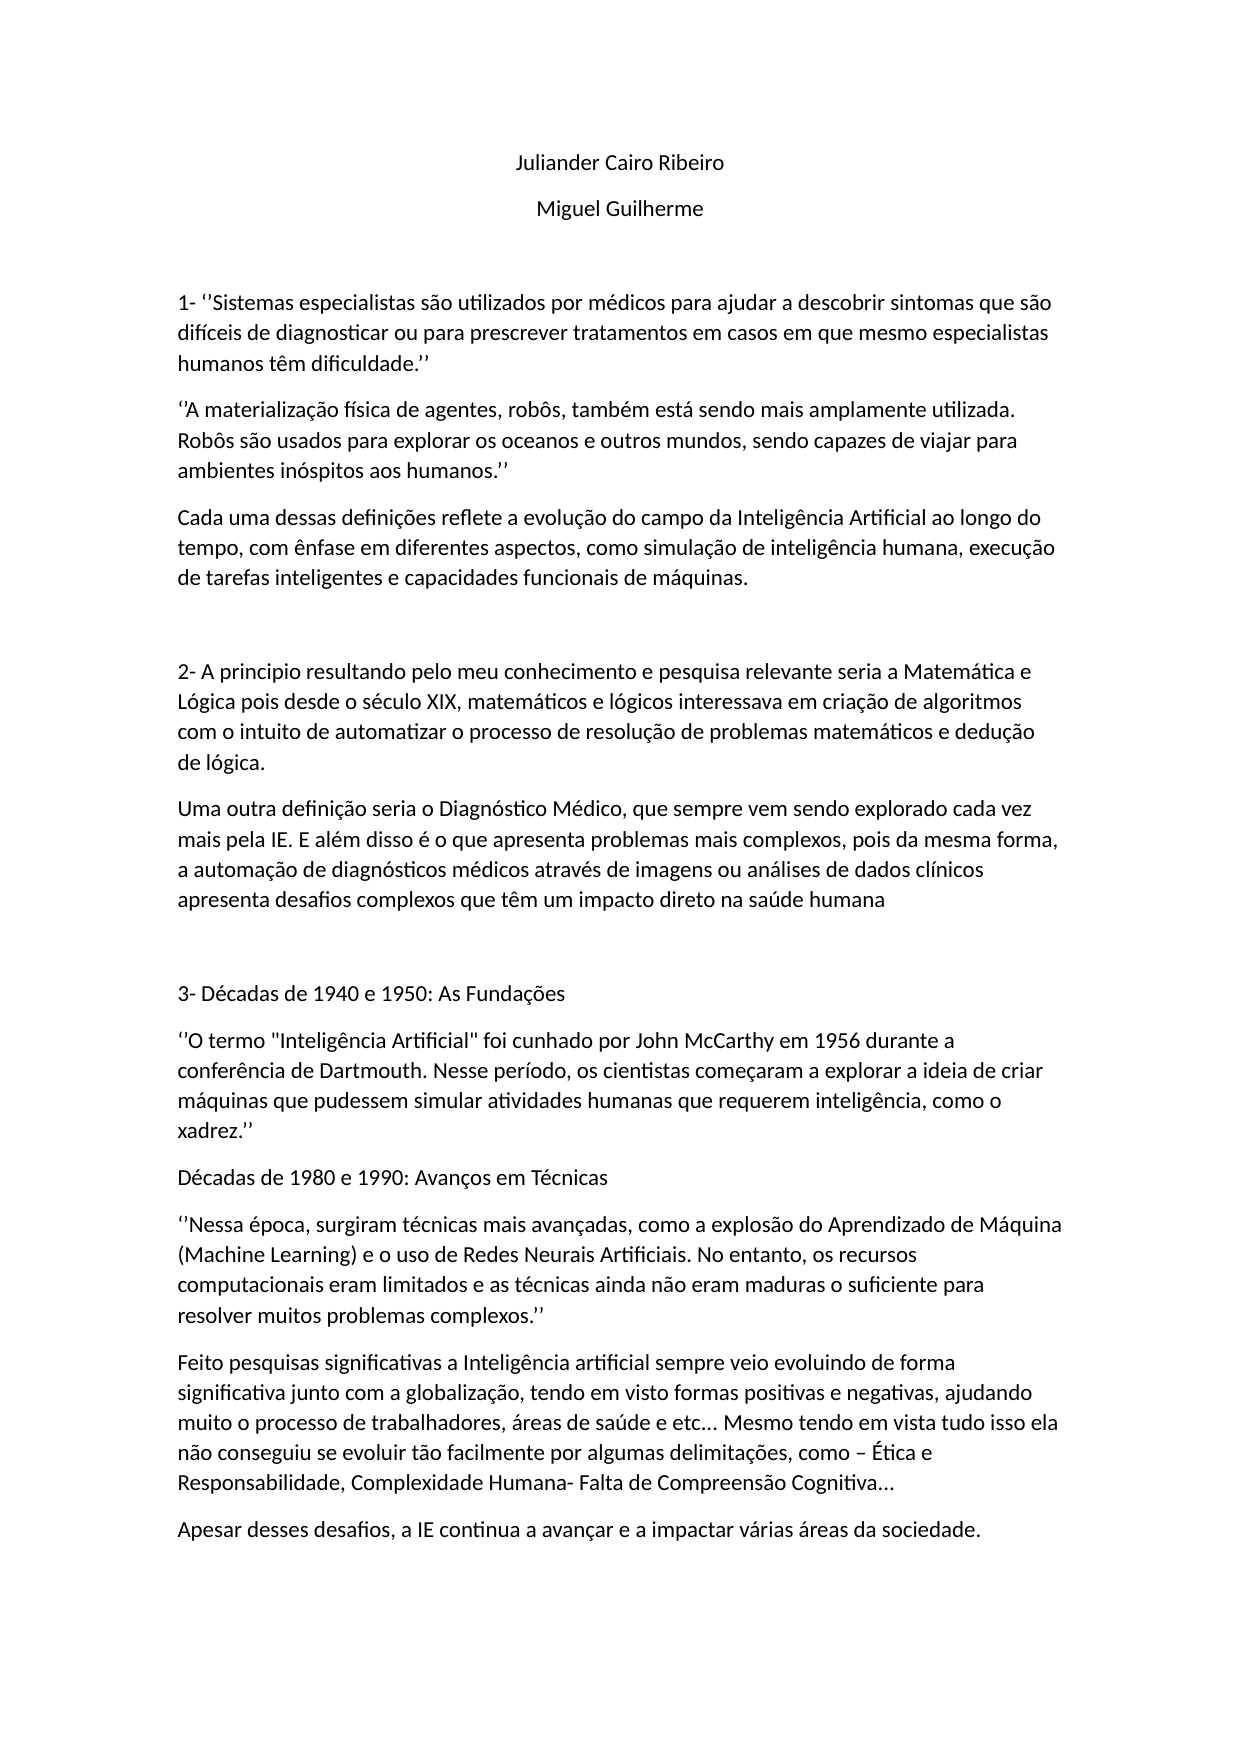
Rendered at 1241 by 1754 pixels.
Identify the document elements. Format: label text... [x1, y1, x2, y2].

text 2- A principio resultando pelo meu conhecimento e pesquisa relevante seria a Matemática e Lógica pois desde o século XIX, matemáticos e lógicos interessava em criação de algoritmos com o intuito de automatizar o processo de resolução de problemas matemáticos e dedução de lógica. [177, 657, 1063, 776]
text Juliander Cairo Ribeiro [177, 148, 1063, 176]
text Feito pesquisas significativas a Inteligência artificial sempre veio evoluindo de forma significativa junto com a globalização, tendo em visto formas positivas e negativas, ajudando muito o processo de trabalhadores, áreas de saúde e etc... Mesmo tendo em vista tudo isso ela não conseguiu se evoluir tão facilmente por algumas delimitações, como – Ética e Responsabilidade, Complexidade Humana- Falta de Compreensão Cognitiva... [177, 1348, 1063, 1496]
text ‘’Nessa época, surgiram técnicas mais avançadas, como a explosão do Aprendizado de Máquina (Machine Learning) e o uso de Redes Neurais Artificiais. No entanto, os recursos computacionais eram limitados e as técnicas ainda não eram maduras o suficiente para resolver muitos problemas complexos.’’ [177, 1210, 1063, 1329]
text 1- ‘’Sistemas especialistas são utilizados por médicos para ajudar a descobrir sintomas que são difíceis de diagnosticar ou para prescrever tratamentos em casos em que mesmo especialistas humanos têm dificuldade.’’ [177, 288, 1063, 377]
text Miguel Guilherme [177, 194, 1063, 222]
text ‘’A materialização física de agentes, robôs, também está sendo mais amplamente utilizada. Robôs são usados para explorar os oceanos e outros mundos, sendo capazes de viajar para ambientes inóspitos aos humanos.’’ [177, 396, 1063, 484]
text Cada uma dessas definições reflete a evolução do campo da Inteligência Artificial ao longo do tempo, com ênfase em diferentes aspectos, como simulação de inteligência humana, execução de tarefas inteligentes e capacidades funcionais de máquinas. [177, 503, 1063, 591]
text Apesar desses desafios, a IE continua a avançar e a impactar várias áreas da sociedade. [177, 1515, 1063, 1543]
text Décadas de 1980 e 1990: Avanços em Técnicas [177, 1163, 1063, 1191]
text 3- Décadas de 1940 e 1950: As Fundações [177, 979, 1063, 1007]
text Uma outra definição seria o Diagnóstico Médico, que sempre vem sendo explorado cada vez mais pela IE. E além disso é o que apresenta problemas mais complexos, pois da mesma forma, a automação de diagnósticos médicos através de imagens ou análises de dados clínicos apresenta desafios complexos que têm um impacto direto na saúde humana [177, 794, 1063, 913]
text ‘’O termo "Inteligência Artificial" foi cunhado por John McCarthy em 1956 durante a conferência de Dartmouth. Nesse período, os cientistas começaram a explorar a ideia de criar máquinas que pudessem simular atividades humanas que requerem inteligência, como o xadrez.’’ [177, 1026, 1063, 1144]
